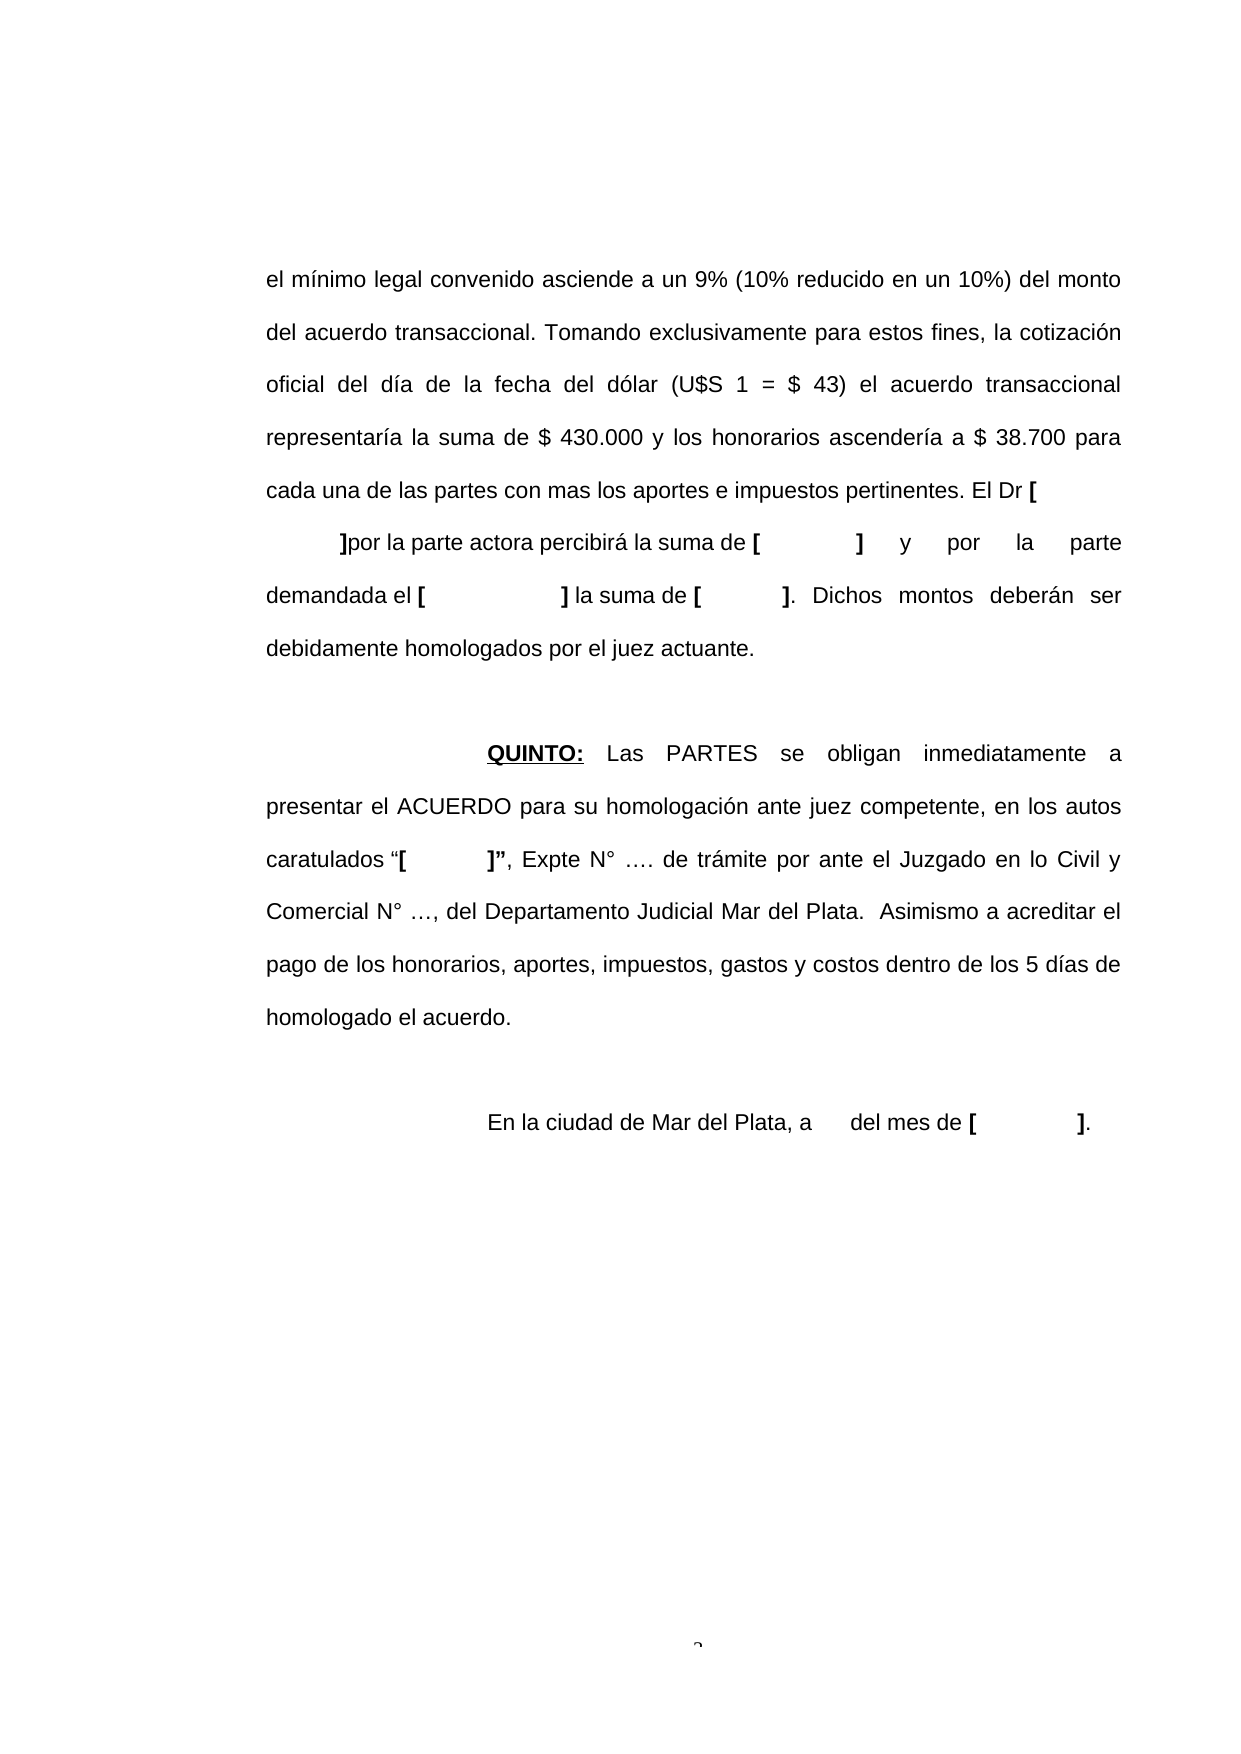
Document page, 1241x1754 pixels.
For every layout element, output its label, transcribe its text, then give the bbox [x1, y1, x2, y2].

text En la ciudad de Mar del Plata, a del mes de [ ]. [266, 1109, 1122, 1136]
text QUINTO: Las PARTES se obligan inmediatamente a presentar el ACUERDO para su homologación ante juez competente, en los autos caratulados “[ ]”, Expte N° …. de trámite por ante el Juzgado en lo Civil y Comercial N° …, del Departamento Judicial Mar del Plata. Asimismo a acreditar el pago de los honorarios, aportes, impuestos, gastos y costos dentro de los 5 días de homologado el acuerdo. [266, 740, 1122, 1030]
